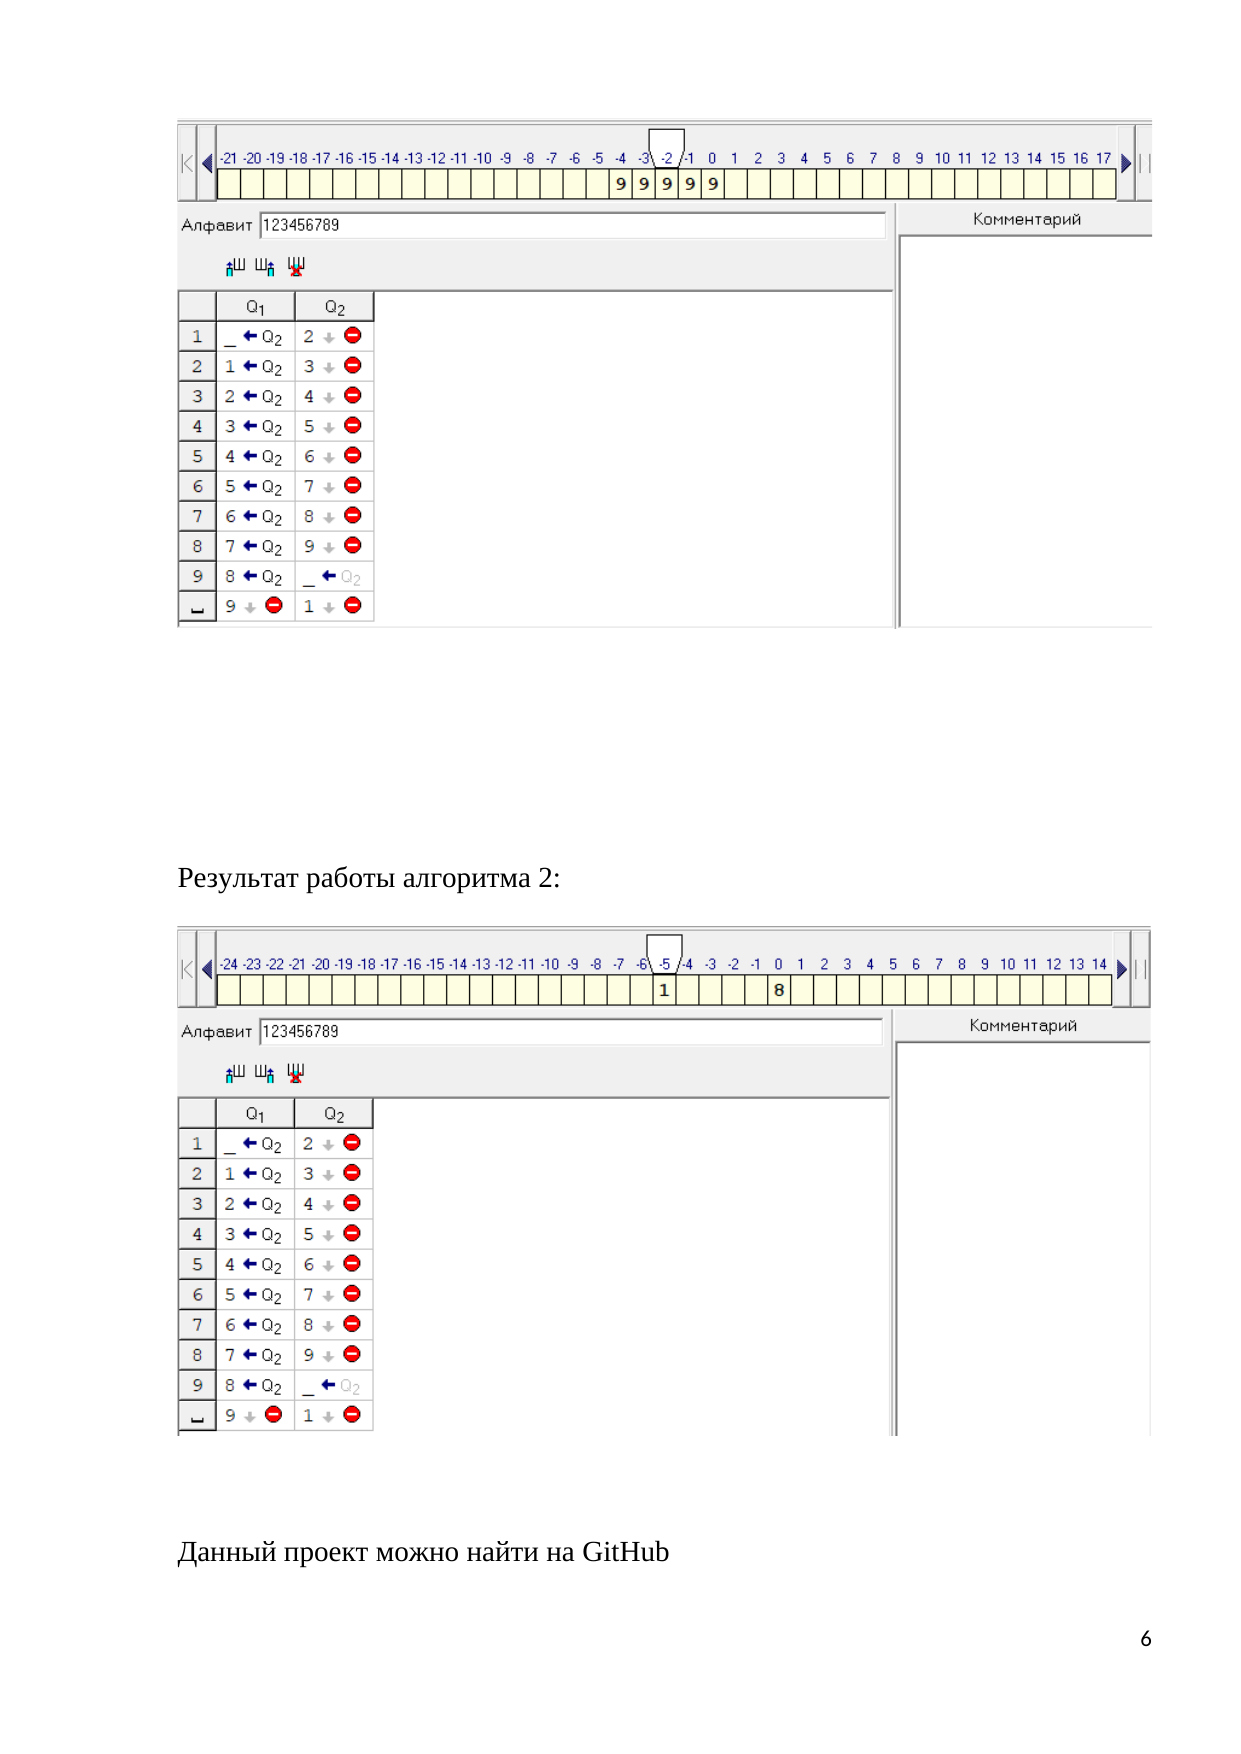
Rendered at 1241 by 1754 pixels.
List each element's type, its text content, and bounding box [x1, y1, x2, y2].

text Данный проект можно найти на GitHub [177, 1534, 1152, 1567]
text Результат работы алгоритма 2: [177, 860, 1152, 893]
picture [177, 926, 1151, 1436]
picture [177, 118, 1153, 629]
